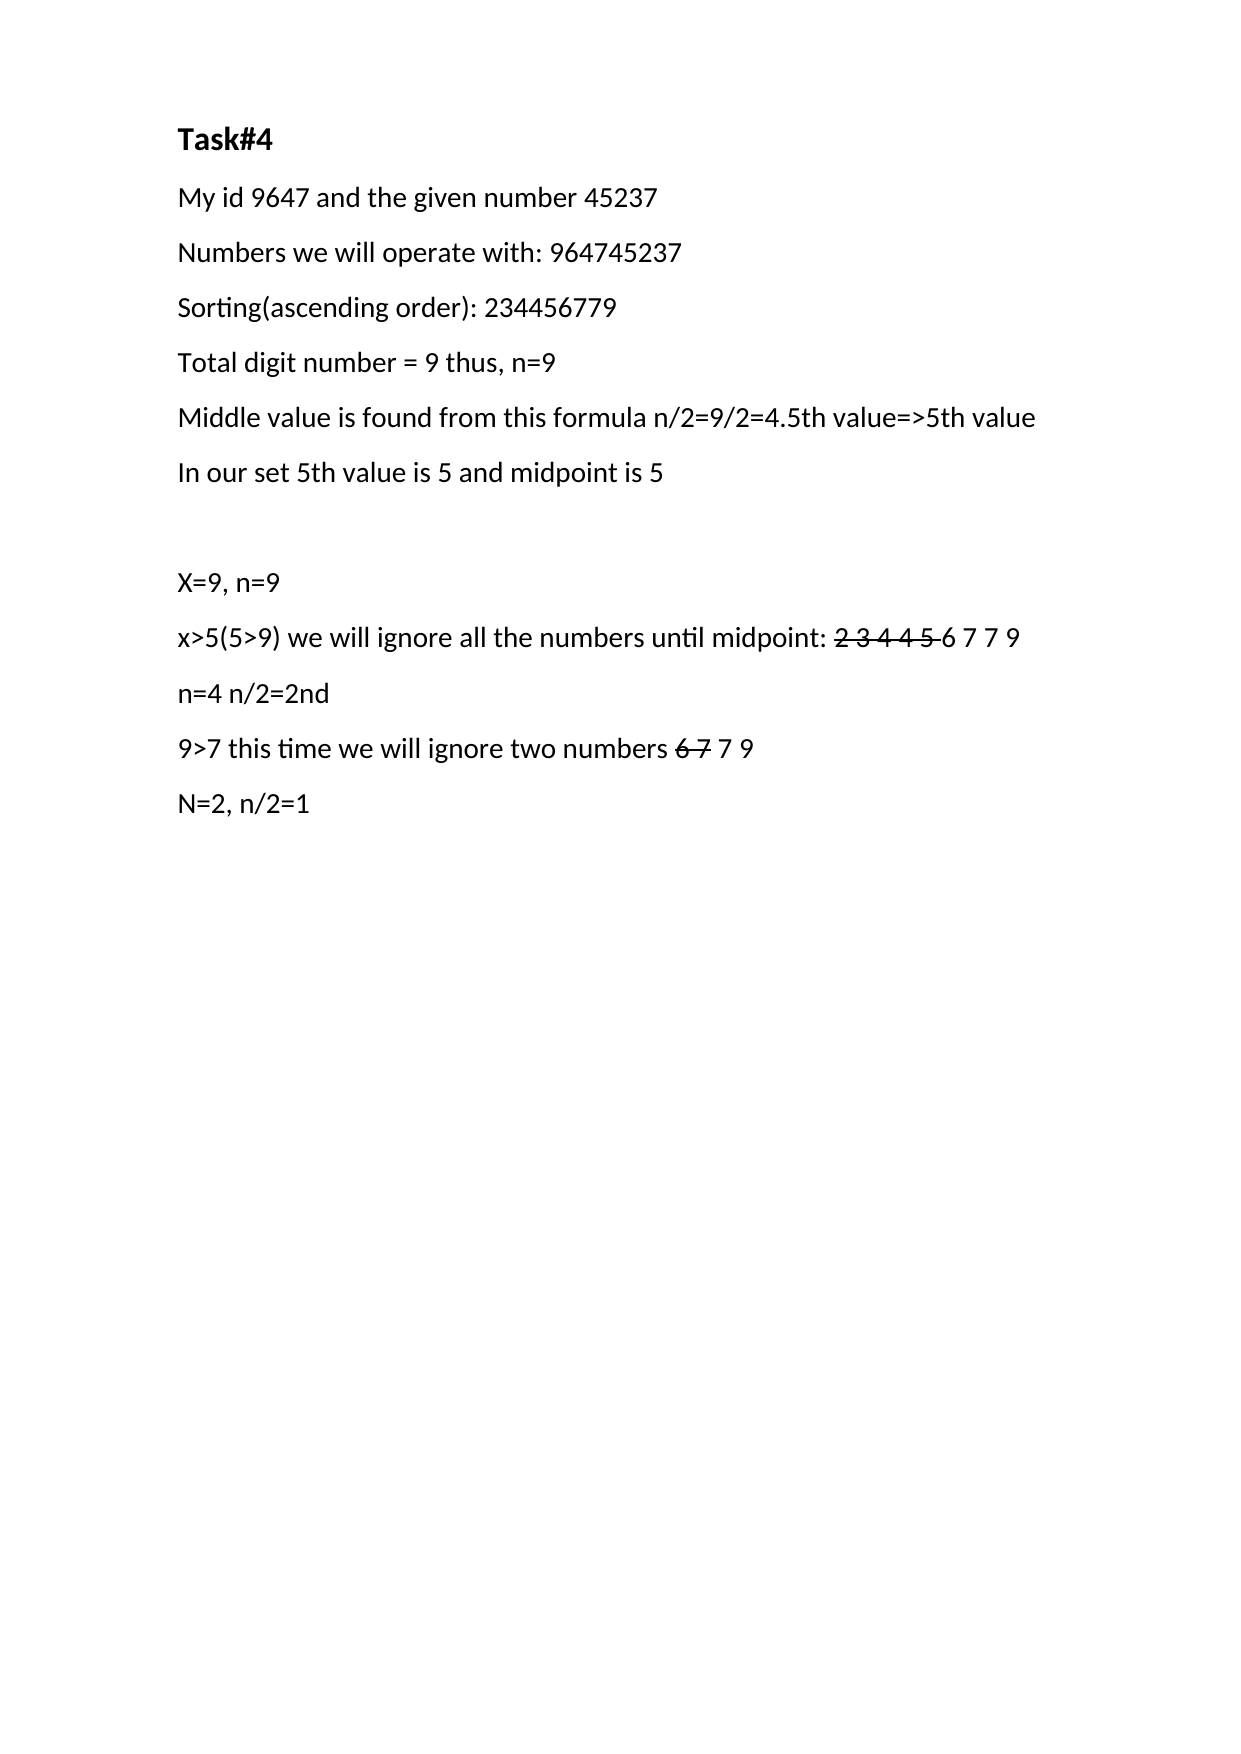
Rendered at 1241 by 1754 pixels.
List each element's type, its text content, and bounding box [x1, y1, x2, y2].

text In our set 5th value is 5 and midpoint is 5 [177, 454, 1152, 490]
text n=4 n/2=2nd [177, 675, 1152, 710]
text Middle value is found from this formula n/2=9/2=4.5th value=>5th value [177, 399, 1152, 435]
text Sorting(ascending order): 234456779 [177, 289, 1152, 324]
text Task#4 [177, 118, 1152, 159]
text My id 9647 and the given number 45237 [177, 179, 1152, 214]
text x>5(5>9) we will ignore all the numbers until midpoint: 2 3 4 4 5 6 7 7 9 [177, 619, 1152, 655]
text Total digit number = 9 thus, n=9 [177, 344, 1152, 380]
text Numbers we will operate with: 964745237 [177, 234, 1152, 269]
text N=2, n/2=1 [177, 785, 1152, 821]
text 9>7 this time we will ignore two numbers 6 7 7 9 [177, 730, 1152, 765]
text X=9, n=9 [177, 564, 1152, 600]
